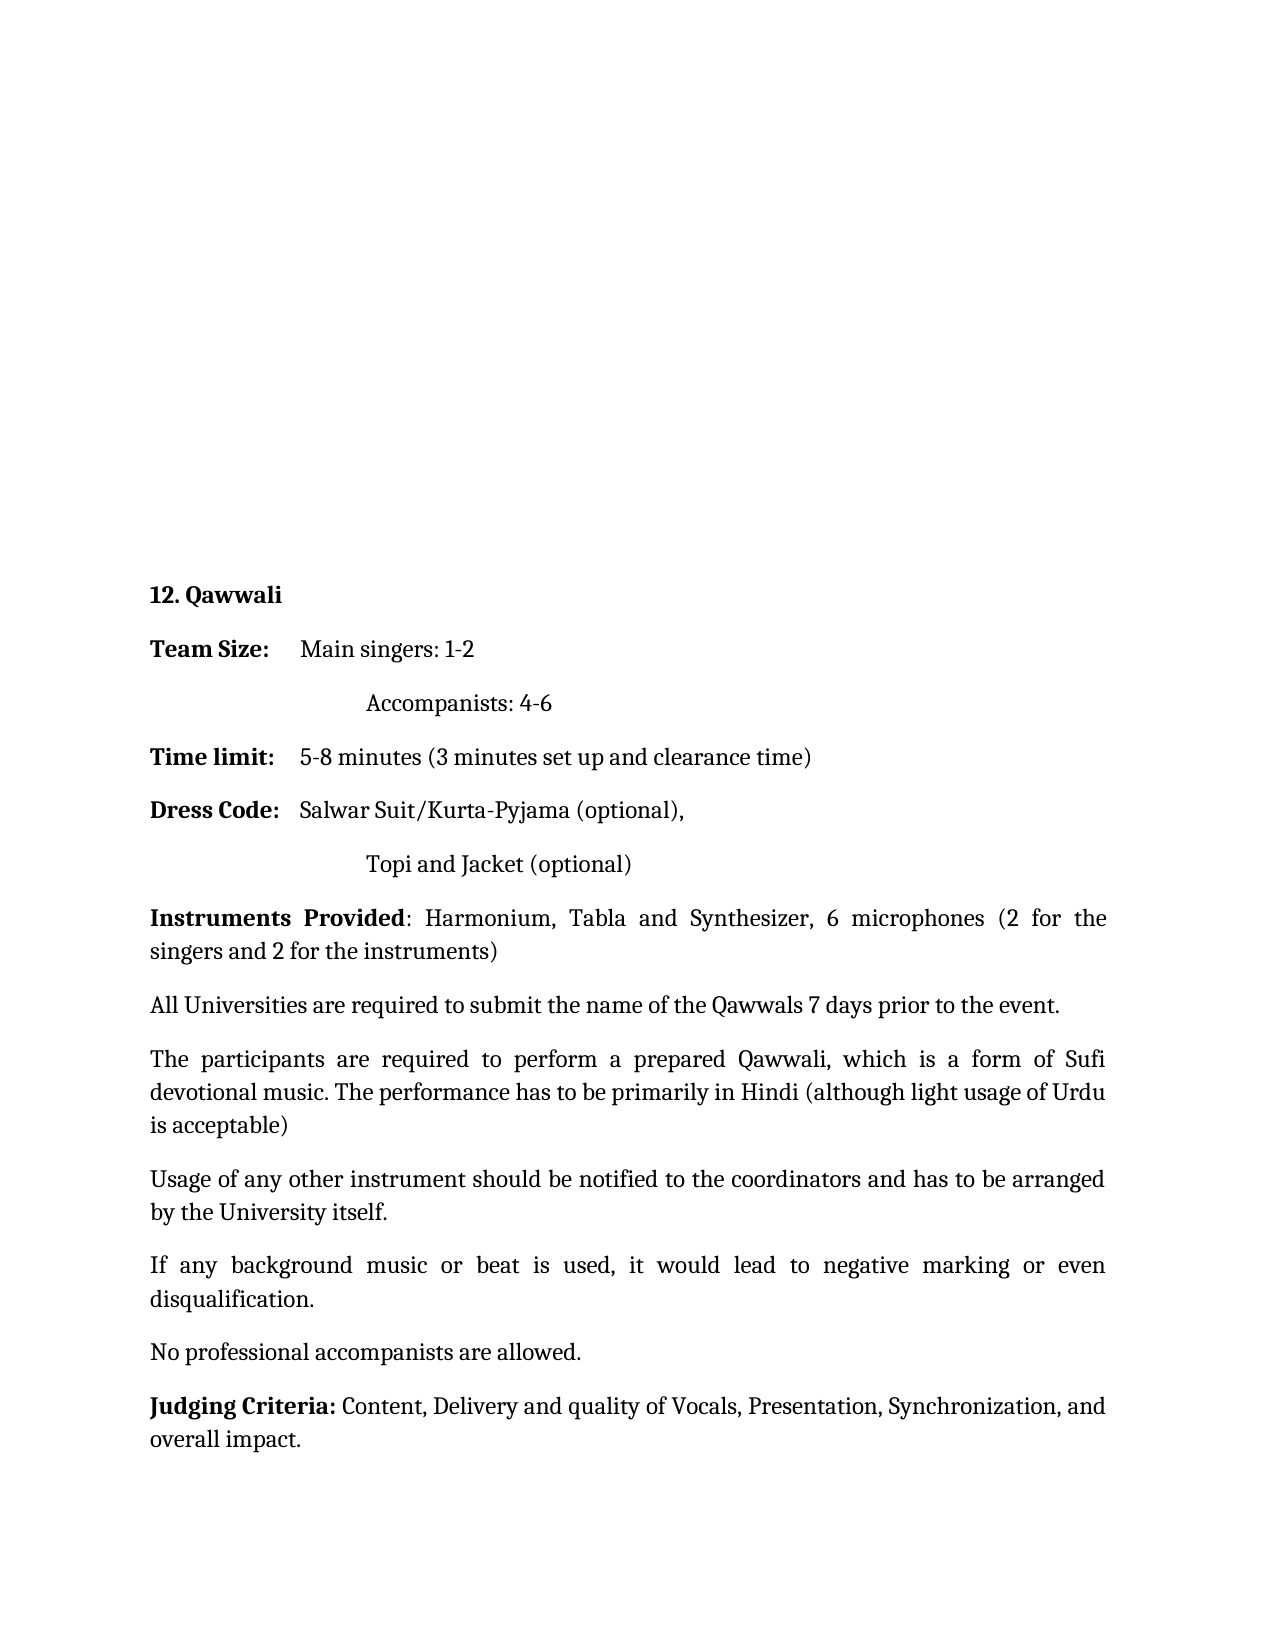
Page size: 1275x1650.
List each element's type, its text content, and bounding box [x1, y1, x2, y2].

text Topi and Jacket (optional) [150, 850, 1107, 879]
text Dress Code: Salwar Suit/Kurta-Pyjama (optional), [150, 796, 1107, 825]
text Instruments Provided: Harmonium, Tabla and Synthesizer, 6 microphones (2 for the singers and 2 for the instruments) [150, 904, 1107, 966]
text Accompanists: 4-6 [150, 688, 1107, 717]
text If any background music or beat is used, it would lead to negative marking or even disqualification. [150, 1251, 1107, 1313]
text No professional accompanists are allowed. [150, 1338, 1107, 1367]
text Judging Criteria: Content, Delivery and quality of Vocals, Presentation, Synchronization, and overall impact. [150, 1392, 1107, 1454]
text Team Size: Main singers: 1-2 [150, 635, 1107, 663]
text The participants are required to perform a prepared Qawwali, which is a form of Sufi devotional music. The performance has to be primarily in Hindi (although light usage of Urdu is acceptable) [150, 1045, 1107, 1139]
text Usage of any other instrument should be notified to the coordinators and has to be arranged by the University itself. [150, 1164, 1107, 1226]
text Time limit: 5-8 minutes (3 minutes set up and clearance time) [150, 742, 1107, 771]
text 12. Qawwali [150, 581, 1107, 609]
text All Universities are required to submit the name of the Qawwals 7 days prior to the event. [150, 991, 1107, 1019]
